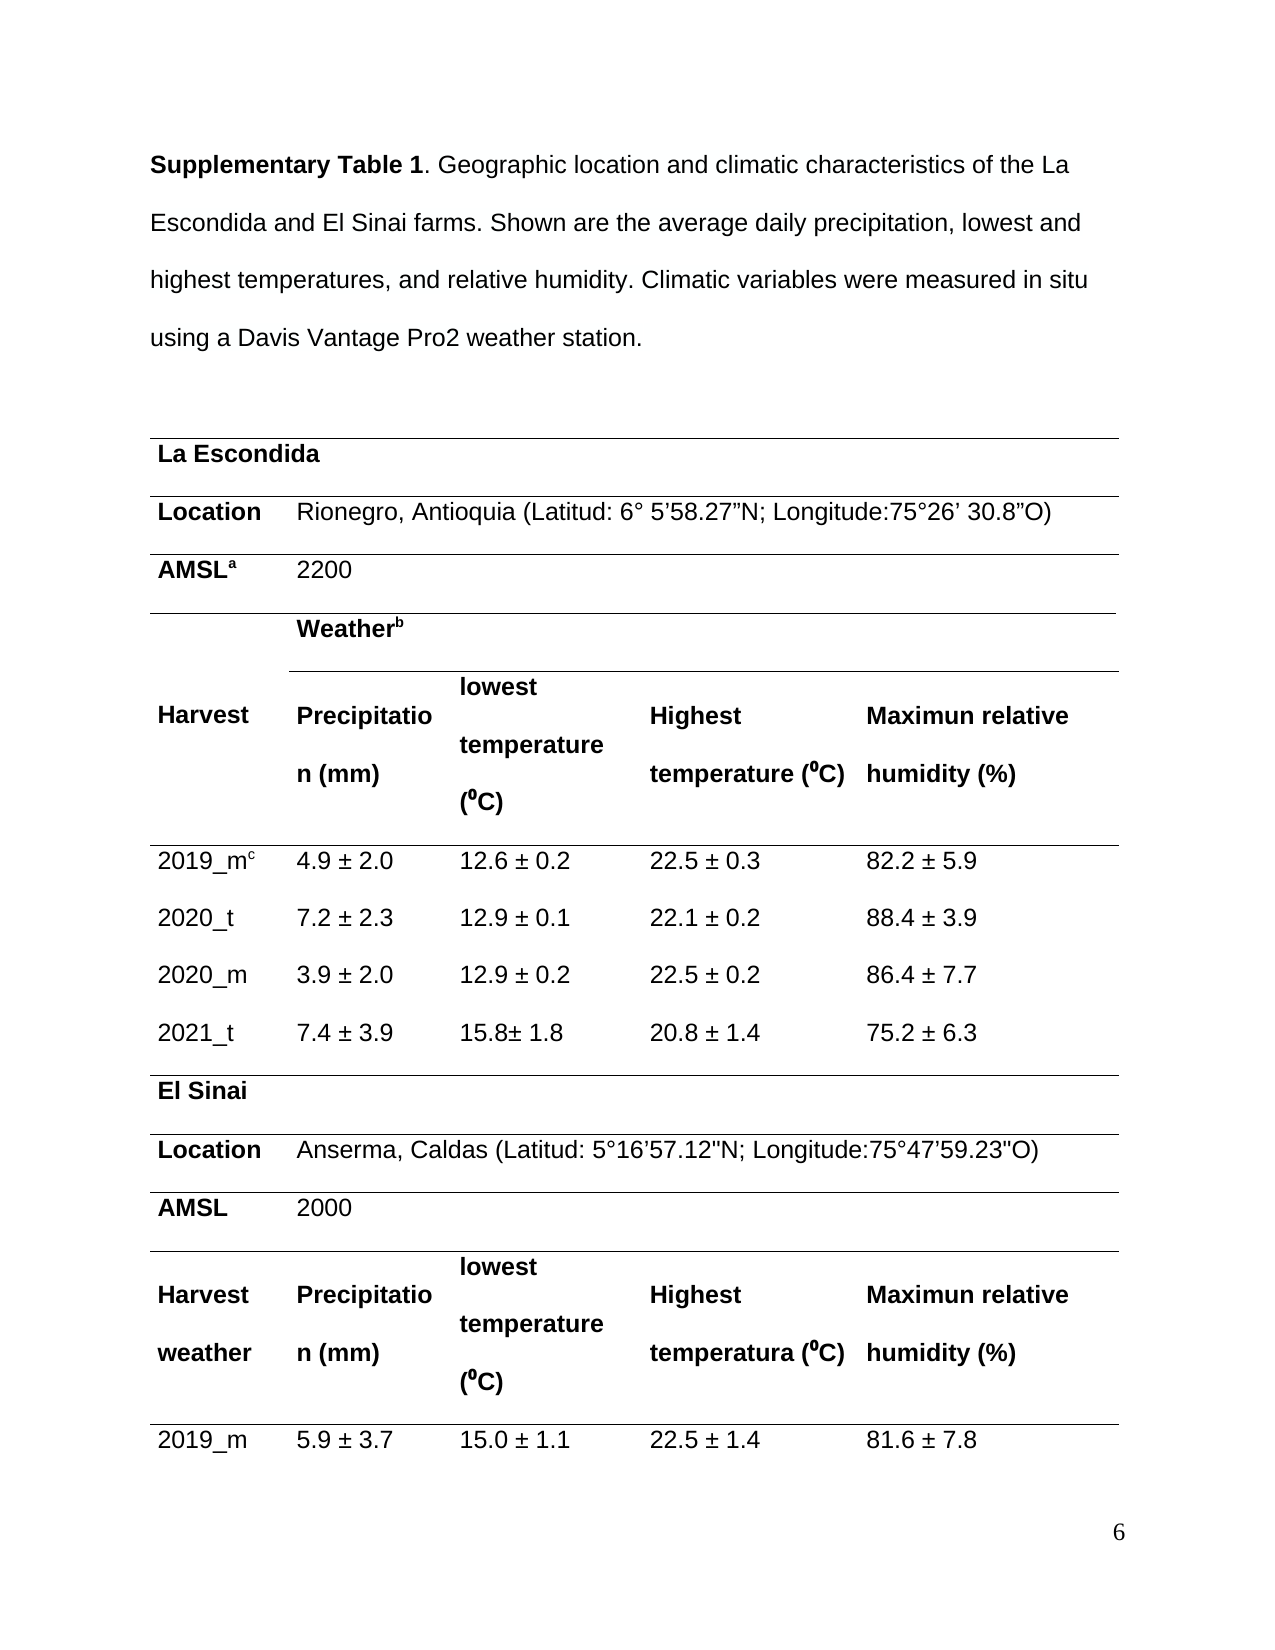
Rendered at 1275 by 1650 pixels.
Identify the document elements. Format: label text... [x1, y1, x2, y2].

table_cell 86.4 ± 7.7 [859, 961, 1119, 1018]
table_cell 2000 [289, 1193, 1119, 1251]
table_cell 22.1 ± 0.2 [642, 903, 859, 961]
table_cell Precipitation (mm) [289, 1252, 452, 1424]
table_cell 4.9 ± 2.0 [289, 846, 452, 903]
table_cell Harvest weather [150, 1252, 289, 1424]
table_cell Precipitation (mm) [289, 672, 452, 845]
table_cell 2019_mc [150, 846, 289, 903]
table_cell Highest temperatura (⁰C) [642, 1252, 859, 1424]
table_cell 82.2 ± 5.9 [859, 846, 1119, 903]
table_cell Location [150, 497, 289, 554]
table_cell El Sinai [150, 1076, 1119, 1134]
table_cell AMSLa [150, 555, 289, 613]
table_cell 15.0 ± 1.1 [452, 1425, 642, 1482]
table_cell 12.9 ± 0.2 [452, 961, 642, 1018]
table_cell 7.2 ± 2.3 [289, 903, 452, 961]
table_cell 3.9 ± 2.0 [289, 961, 452, 1018]
table_cell Maximun relative humidity (%) [859, 1252, 1119, 1424]
table_cell 2200 [289, 555, 1119, 613]
table_cell 2020_t [150, 903, 289, 961]
table_cell 88.4 ± 3.9 [859, 903, 1119, 961]
table_cell 22.5 ± 0.2 [642, 961, 859, 1018]
table_cell 2020_m [150, 961, 289, 1018]
table_cell lowest temperature (⁰C) [452, 1252, 642, 1424]
table_cell 20.8 ± 1.4 [642, 1018, 859, 1075]
table_cell 5.9 ± 3.7 [289, 1425, 452, 1482]
table_cell 7.4 ± 3.9 [289, 1018, 452, 1075]
table_cell 22.5 ± 0.3 [642, 846, 859, 903]
table_header La Escondida [150, 439, 1119, 496]
table_cell 2021_t [150, 1018, 289, 1075]
table_cell 81.6 ± 7.8 [859, 1425, 1119, 1482]
table_cell 15.8± 1.8 [452, 1018, 642, 1075]
table_cell Highest temperature (⁰C) [642, 672, 859, 845]
table_cell lowest temperature (⁰C) [452, 672, 642, 845]
table_cell Rionegro, Antioquia (Latitud: 6° 5’58.27”N; Longitude:75°26’ 30.8”O) [289, 497, 1119, 554]
table_cell Harvest [150, 614, 289, 845]
table_cell 12.6 ± 0.2 [452, 846, 642, 903]
table_cell 12.9 ± 0.1 [452, 903, 642, 961]
table_cell AMSL [150, 1193, 289, 1251]
table_cell 2019_m [150, 1425, 289, 1482]
text Supplementary Table 1. Geographic location and climatic characteristics of the La Escondida and El Sinai farms. Shown are the average daily precipitation, lowest and highest temperatures, and relative humidity. Climatic variables were measured in situ using a Davis Vantage Pro2 weather station. [150, 150, 1125, 351]
table_cell Location [150, 1135, 289, 1192]
table_cell Maximun relative humidity (%) [859, 672, 1119, 845]
table_cell 75.2 ± 6.3 [859, 1018, 1119, 1075]
table_cell Weatherb [289, 614, 1116, 671]
table_cell Anserma, Caldas (Latitud: 5°16’57.12"N; Longitude:75°47’59.23"O) [289, 1135, 1119, 1192]
table_cell 22.5 ± 1.4 [642, 1425, 859, 1482]
